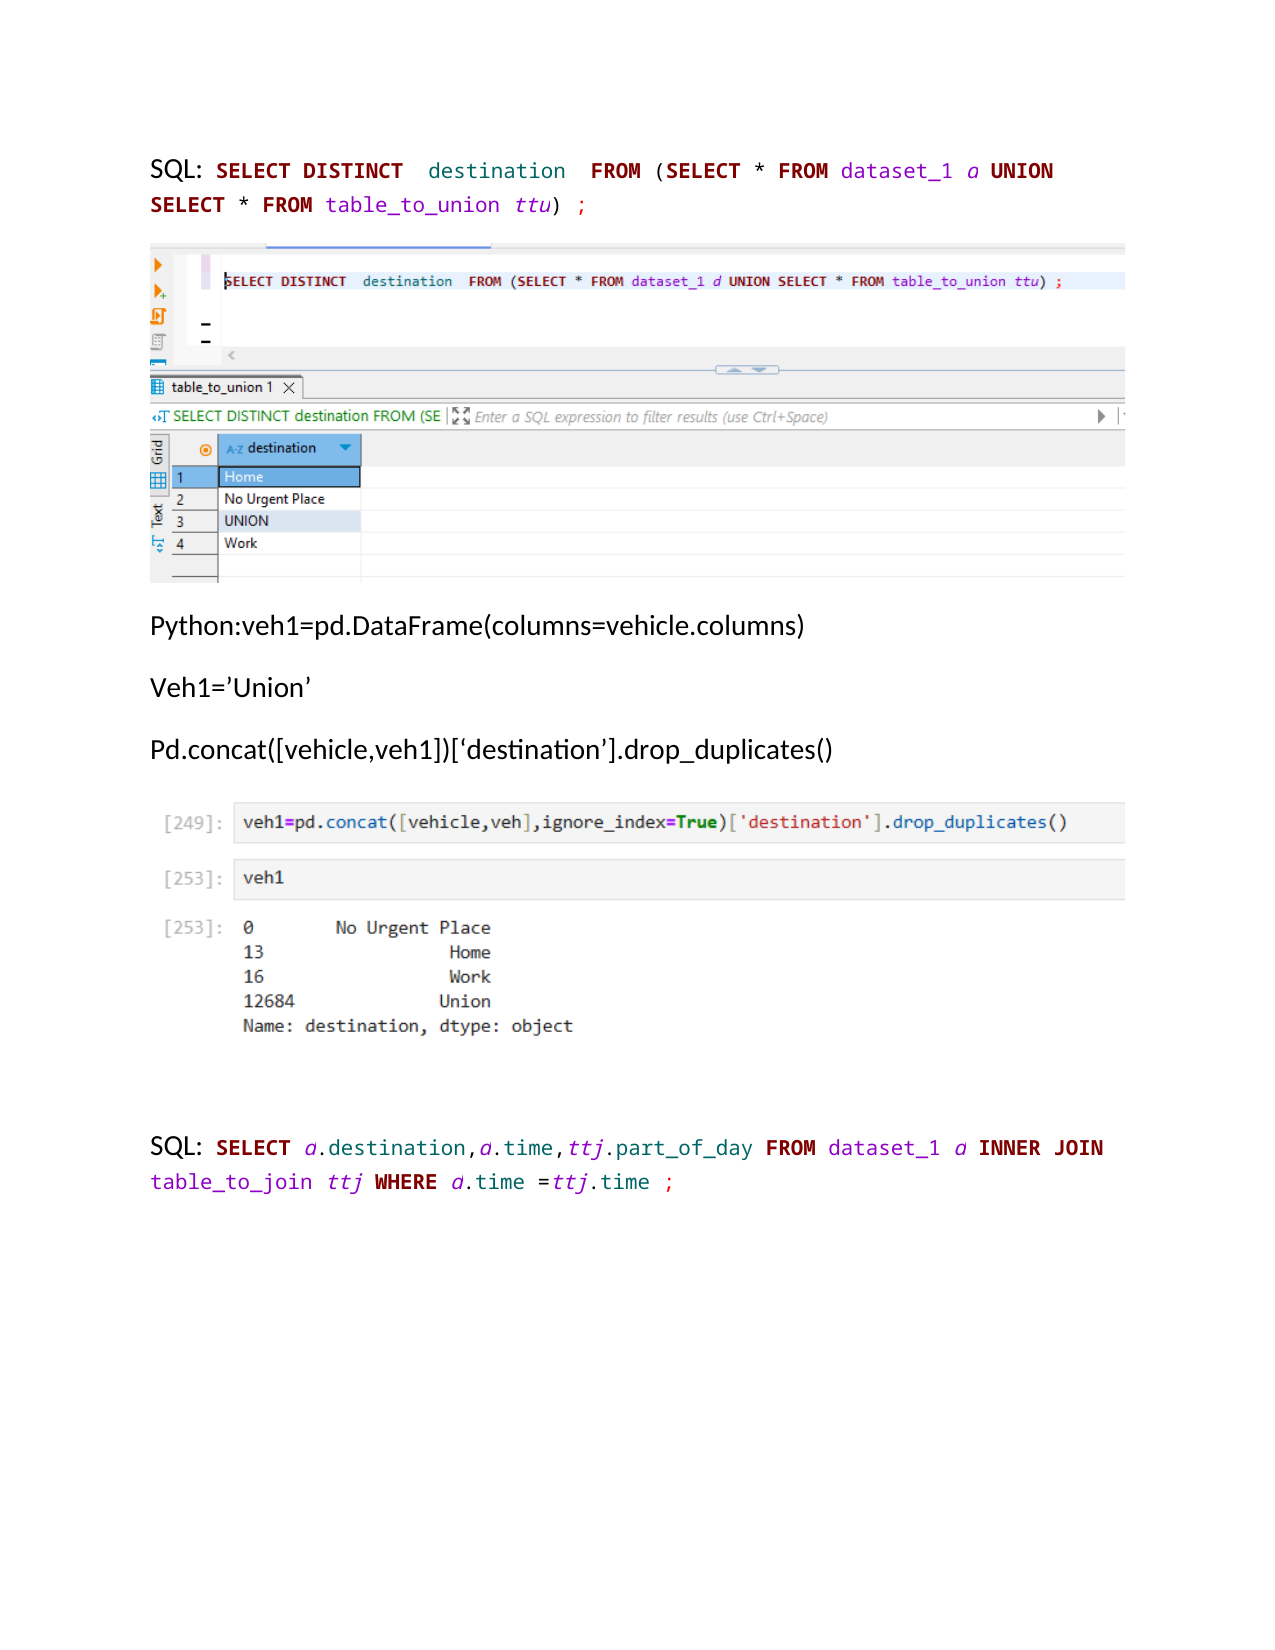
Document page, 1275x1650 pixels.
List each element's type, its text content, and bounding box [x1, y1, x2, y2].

picture [150, 792, 1125, 1041]
text Veh1=’Union’ [150, 669, 1125, 704]
text SQL: SELECT DISTINCT destination FROM (SELECT * FROM dataset_1 d UNION SELECT * FROM table_to_union ttu) ; [150, 150, 1125, 218]
text Pd.concat([vehicle,veh1])[‘destination’].drop_duplicates() [150, 731, 1125, 766]
picture [150, 243, 1125, 583]
text Python:veh1=pd.DataFrame(columns=vehicle.columns) [150, 607, 1125, 643]
text SQL: SELECT d.destination,d.time,ttj.part_of_day FROM dataset_1 d INNER JOIN table_to_join ttj WHERE d.time =ttj.time ; [150, 1127, 1125, 1196]
